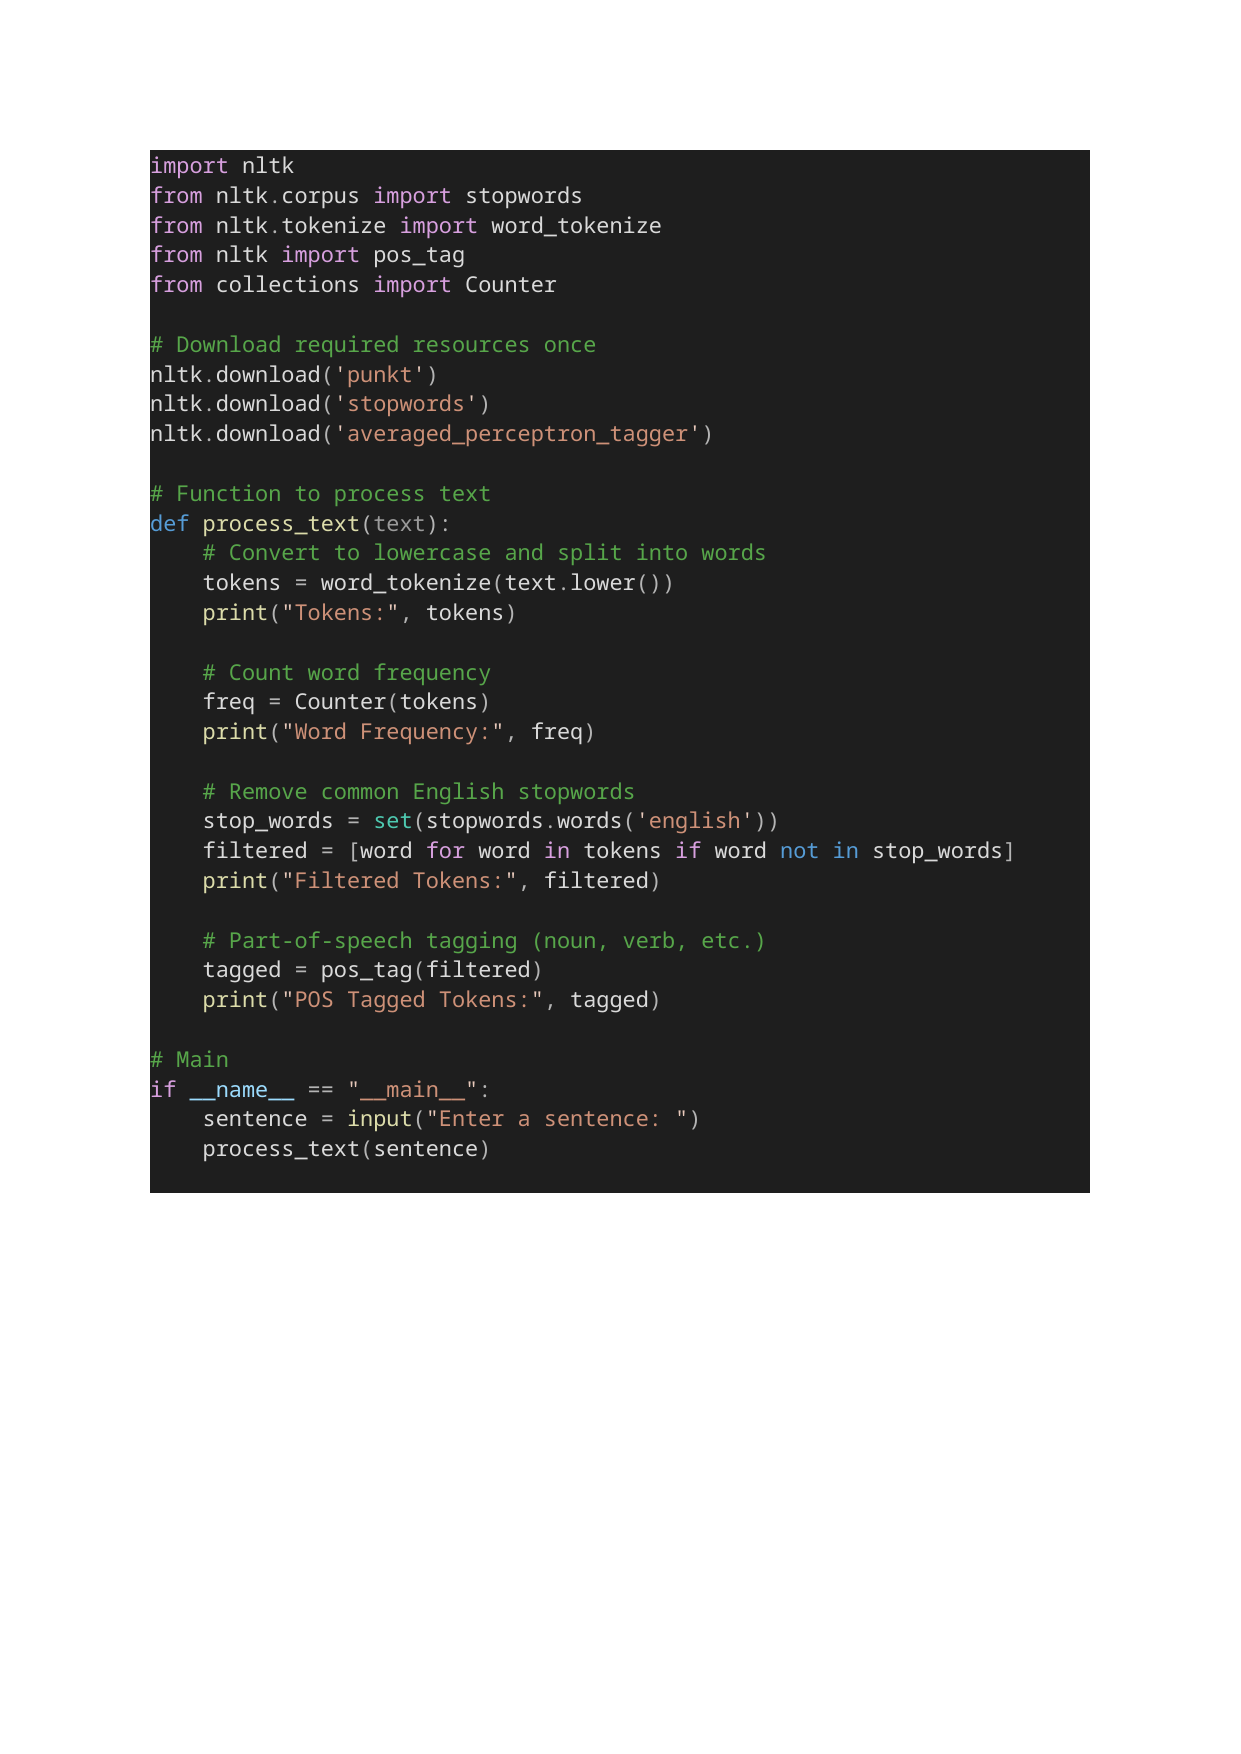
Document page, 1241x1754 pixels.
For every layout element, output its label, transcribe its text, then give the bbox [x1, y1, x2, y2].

text stop_words = set(stopwords.words('english')) [150, 805, 1090, 835]
text # Convert to lowercase and split into words [150, 537, 1090, 567]
text # Function to process text [150, 478, 1090, 507]
text if __name__ == "__main__": [150, 1073, 1090, 1103]
text # Remove common English stopwords [150, 776, 1090, 805]
text def process_text(text): [150, 507, 1090, 537]
text print("Tokens:", tokens) [150, 597, 1090, 627]
text tagged = pos_tag(filtered) [150, 954, 1090, 984]
text from nltk import pos_tag [150, 239, 1090, 269]
text nltk.download('stopwords') [150, 388, 1090, 418]
text print("Word Frequency:", freq) [150, 716, 1090, 746]
text # Main [150, 1044, 1090, 1073]
text sentence = input("Enter a sentence: ") [150, 1103, 1090, 1133]
text # Count word frequency [150, 656, 1090, 686]
text from nltk.tokenize import word_tokenize [150, 209, 1090, 239]
text # Download required resources once [150, 329, 1090, 358]
text print("POS Tagged Tokens:", tagged) [150, 984, 1090, 1014]
text print("Filtered Tokens:", filtered) [150, 865, 1090, 895]
text # Part-of-speech tagging (noun, verb, etc.) [150, 924, 1090, 954]
text nltk.download('punkt') [150, 358, 1090, 388]
text from nltk.corpus import stopwords [150, 180, 1090, 209]
text freq = Counter(tokens) [150, 686, 1090, 716]
text import nltk [150, 150, 1090, 180]
text process_text(sentence) [150, 1133, 1090, 1163]
text nltk.download('averaged_perceptron_tagger') [150, 418, 1090, 448]
text tokens = word_tokenize(text.lower()) [150, 567, 1090, 597]
text filtered = [word for word in tokens if word not in stop_words] [150, 835, 1090, 865]
text from collections import Counter [150, 269, 1090, 299]
